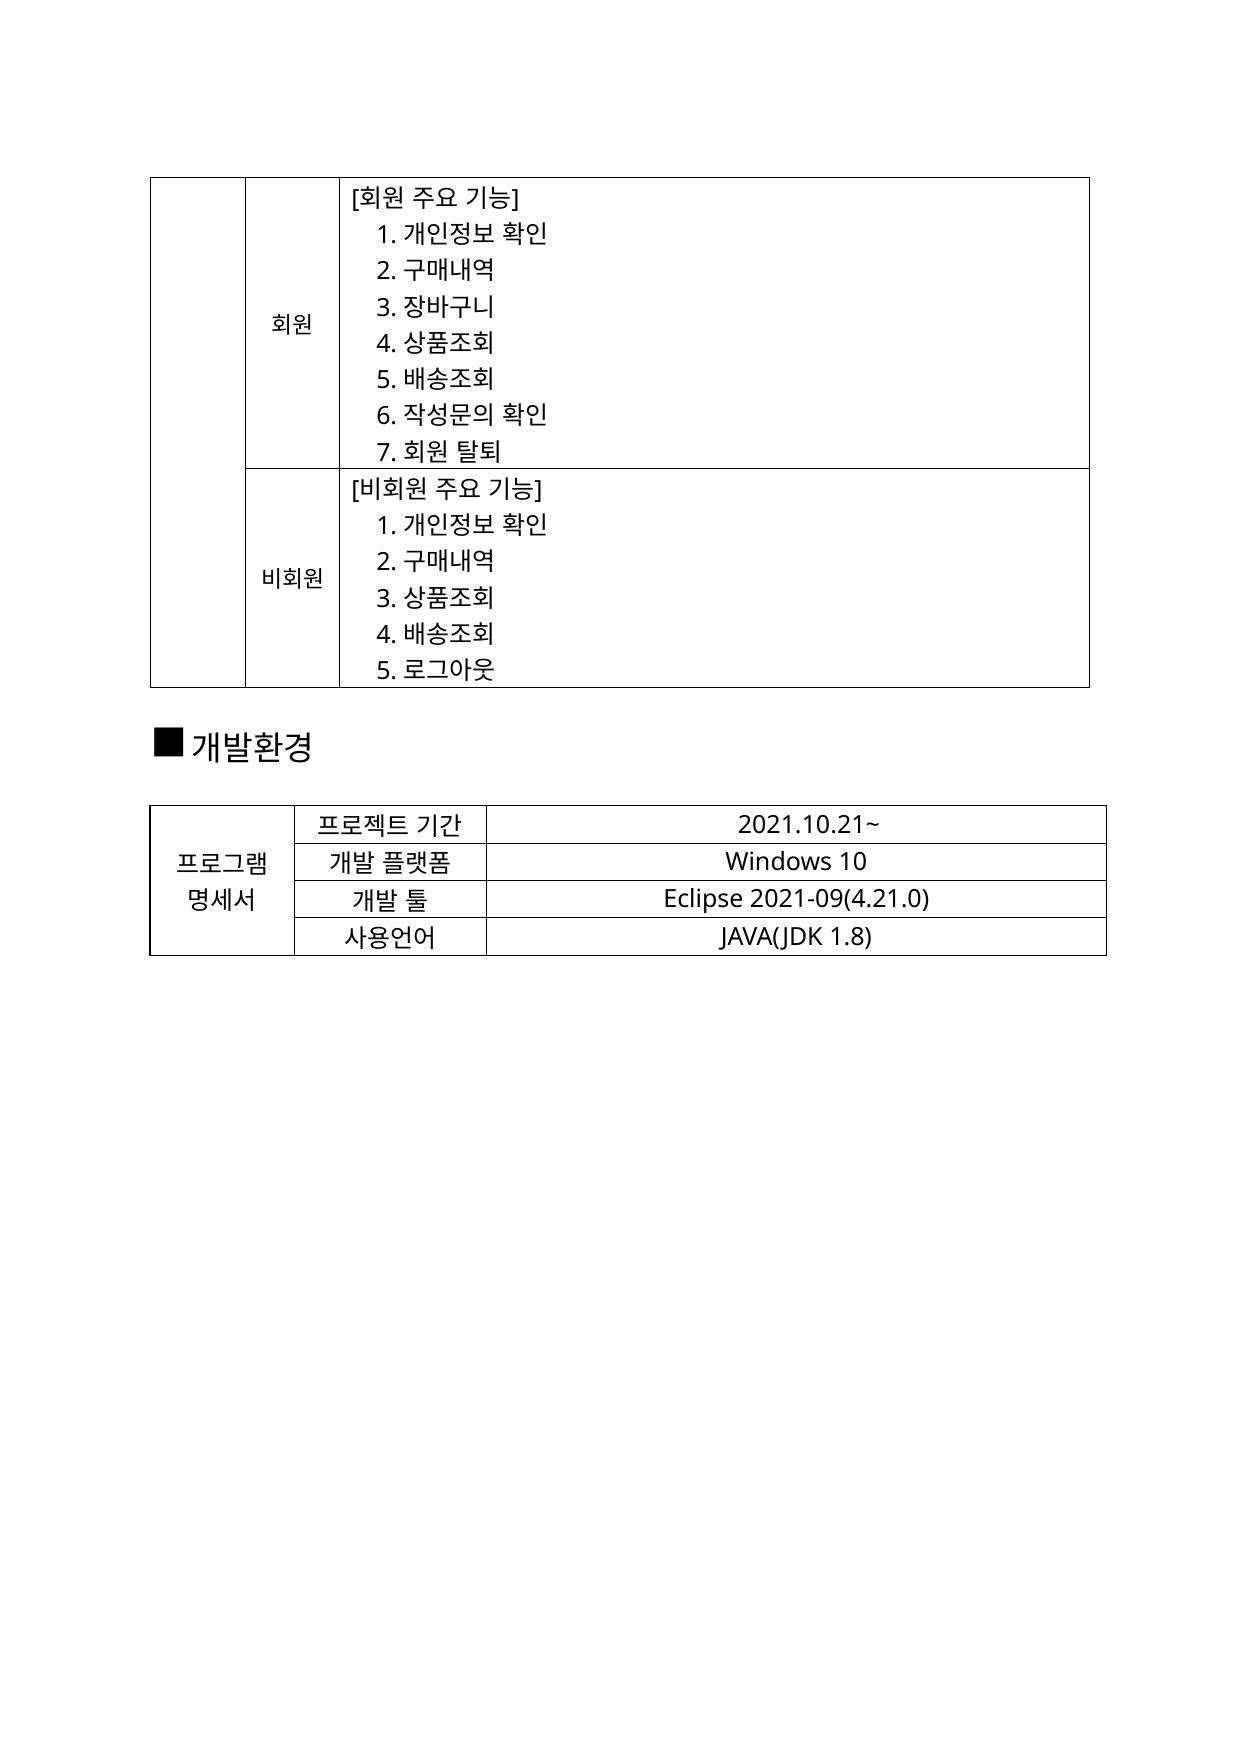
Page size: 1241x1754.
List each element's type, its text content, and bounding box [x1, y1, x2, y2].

list 개발환경 [150, 722, 1090, 771]
table_cell [회원 주요 기능] 1. 개인정보 확인 2. 구매내역 3. 장바구니 4. 상품조회 5. 배송조회 6. 작성문의 확인 7. 회원 탈퇴 [340, 178, 1089, 468]
table_header 프로그램 명세서 [151, 806, 294, 954]
table_cell 개발 플랫폼 [295, 844, 486, 880]
table_cell Windows 10 [487, 844, 1106, 880]
table_cell Eclipse 2021-09(4.21.0) [487, 881, 1106, 917]
table_cell 사용언어 [295, 918, 486, 954]
table_cell JAVA(JDK 1.8) [487, 918, 1106, 954]
table_cell 비회원 [246, 469, 339, 687]
table_cell [비회원 주요 기능] 1. 개인정보 확인 2. 구매내역 3. 상품조회 4. 배송조회 5. 로그아웃 [340, 469, 1089, 687]
table_cell 개발 툴 [295, 881, 486, 917]
table_header 프로젝트 기간 [295, 806, 486, 843]
table_header 2021.10.21~ [487, 806, 1106, 843]
table_cell 회원 [246, 178, 339, 468]
